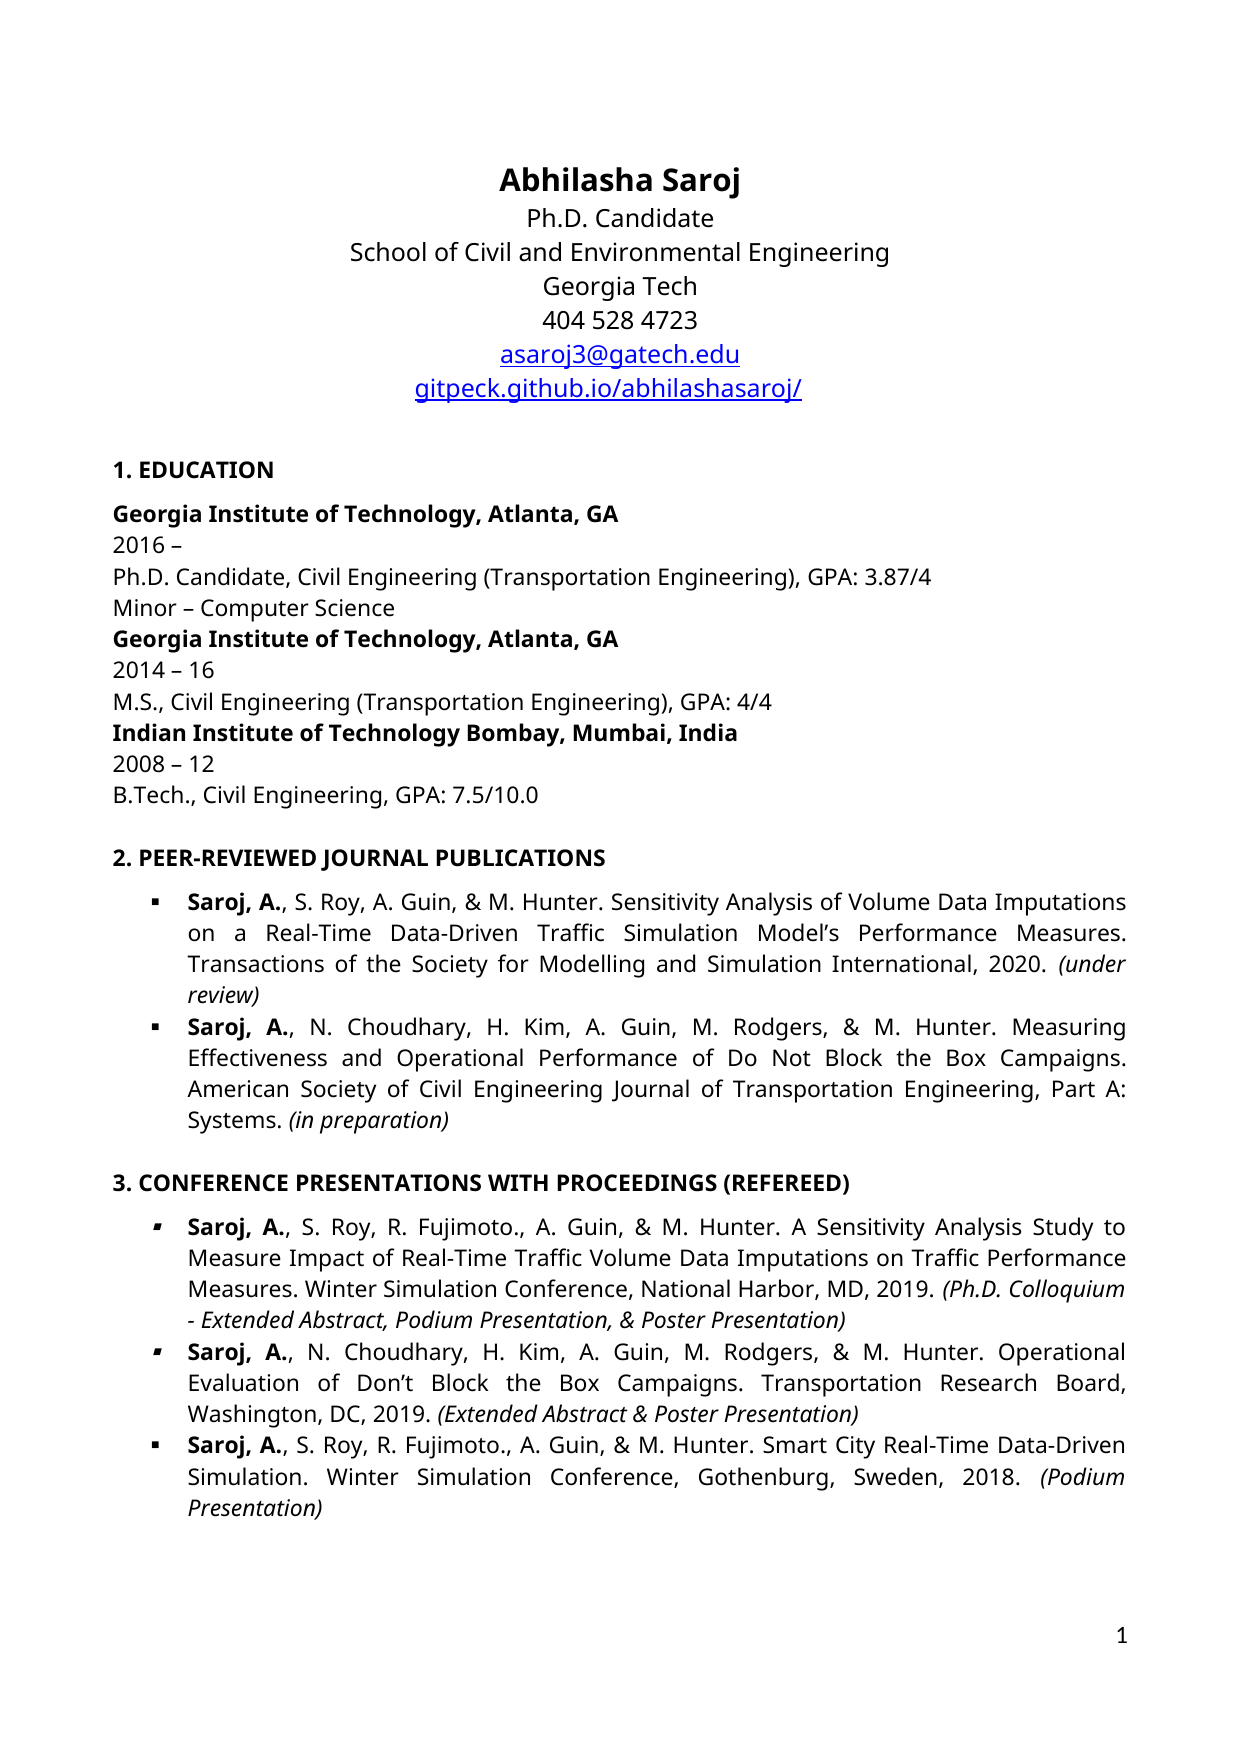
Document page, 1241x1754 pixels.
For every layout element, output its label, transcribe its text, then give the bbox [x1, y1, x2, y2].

text Georgia Institute of Technology, Atlanta, GA 2016 – [112, 498, 1128, 561]
text asaroj3@gatech.edu [112, 337, 1128, 371]
text Georgia Institute of Technology, Atlanta, GA 2014 – 16 [112, 623, 1128, 686]
text 404 528 4723 [112, 303, 1128, 337]
text 2. PEER-REVIEWED JOURNAL PUBLICATIONS [112, 842, 1134, 873]
text M.S., Civil Engineering (Transportation Engineering), GPA: 4/4 [112, 686, 1134, 717]
list Saroj, A., S. Roy, R. Fujimoto., A. Guin, & M. Hunter. A Sensitivity Analysis Study to Measure Impact of Real-Time Traffic Volume Data Imputations on Traffic Performance Measures. Winter Simulation Conference, National Harbor, MD, 2019. (Ph.D. Colloquium - Extended Abstract, Podium Presentation, & Poster Presentation) [150, 1211, 1128, 1336]
list Saroj, A., N. Choudhary, H. Kim, A. Guin, M. Rodgers, & M. Hunter. Measuring Effectiveness and Operational Performance of Do Not Block the Box Campaigns. American Society of Civil Engineering Journal of Transportation Engineering, Part A: Systems. (in preparation) [150, 1011, 1128, 1136]
text Indian Institute of Technology Bombay, Mumbai, India 2008 – 12 [112, 717, 1128, 779]
list Saroj, A., N. Choudhary, H. Kim, A. Guin, M. Rodgers, & M. Hunter. Operational Evaluation of Don’t Block the Box Campaigns. Transportation Research Board, Washington, DC, 2019. (Extended Abstract & Poster Presentation) [150, 1336, 1128, 1429]
text Minor – Computer Science [112, 592, 1128, 623]
text Abhilasha Saroj [112, 158, 1128, 200]
text gitpeck.github.io/abhilashasaroj/ [112, 371, 1104, 405]
text 3. CONFERENCE PRESENTATIONS WITH PROCEEDINGS (REFEREED) [112, 1167, 1134, 1198]
text Georgia Tech [112, 268, 1128, 303]
text School of Civil and Environmental Engineering [112, 234, 1128, 268]
list Saroj, A., S. Roy, A. Guin, & M. Hunter. Sensitivity Analysis of Volume Data Imputations on a Real-Time Data-Driven Traffic Simulation Model’s Performance Measures. Transactions of the Society for Modelling and Simulation International, 2020. (under review) [150, 886, 1128, 1011]
list Saroj, A., S. Roy, R. Fujimoto., A. Guin, & M. Hunter. Smart City Real-Time Data-Driven Simulation. Winter Simulation Conference, Gothenburg, Sweden, 2018. (Podium Presentation) [150, 1429, 1128, 1523]
text Ph.D. Candidate, Civil Engineering (Transportation Engineering), GPA: 3.87/4 [112, 561, 1134, 592]
text 1. EDUCATION [112, 454, 1134, 486]
text B.Tech., Civil Engineering, GPA: 7.5/10.0 [112, 779, 1134, 811]
text Ph.D. Candidate [112, 200, 1128, 234]
